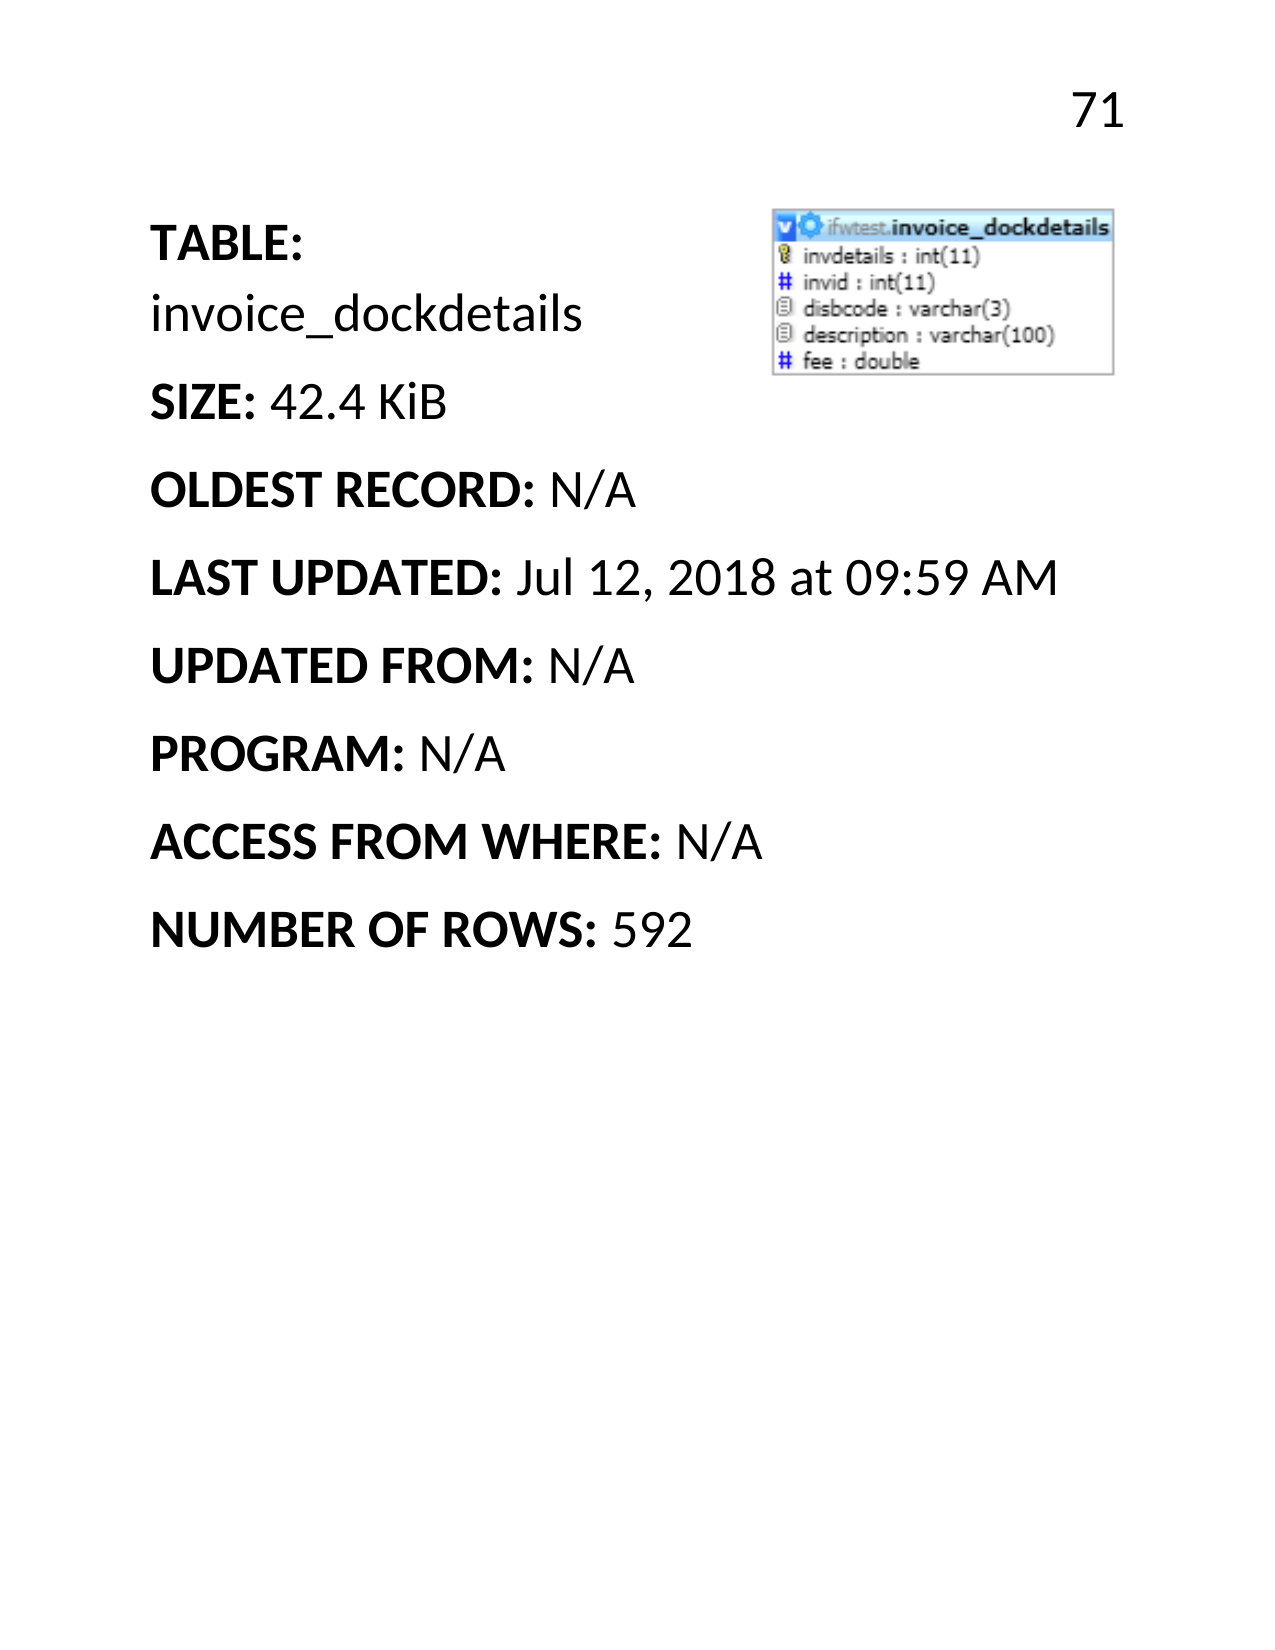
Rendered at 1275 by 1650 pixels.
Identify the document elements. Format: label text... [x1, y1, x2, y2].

text OLDEST RECORD: N/A [150, 455, 1125, 521]
text ACCESS FROM WHERE: N/A [150, 807, 1125, 873]
text PROGRAM: N/A [150, 719, 1125, 785]
text NUMBER OF ROWS: 592 [150, 895, 1125, 961]
picture [766, 207, 1125, 387]
text UPDATED FROM: N/A [150, 631, 1125, 697]
text SIZE: 42.4 KiB [150, 367, 1125, 433]
text LAST UPDATED: Jul 12, 2018 at 09:59 AM [150, 543, 1125, 609]
text TABLE: invoice_dockdetails [150, 207, 766, 345]
